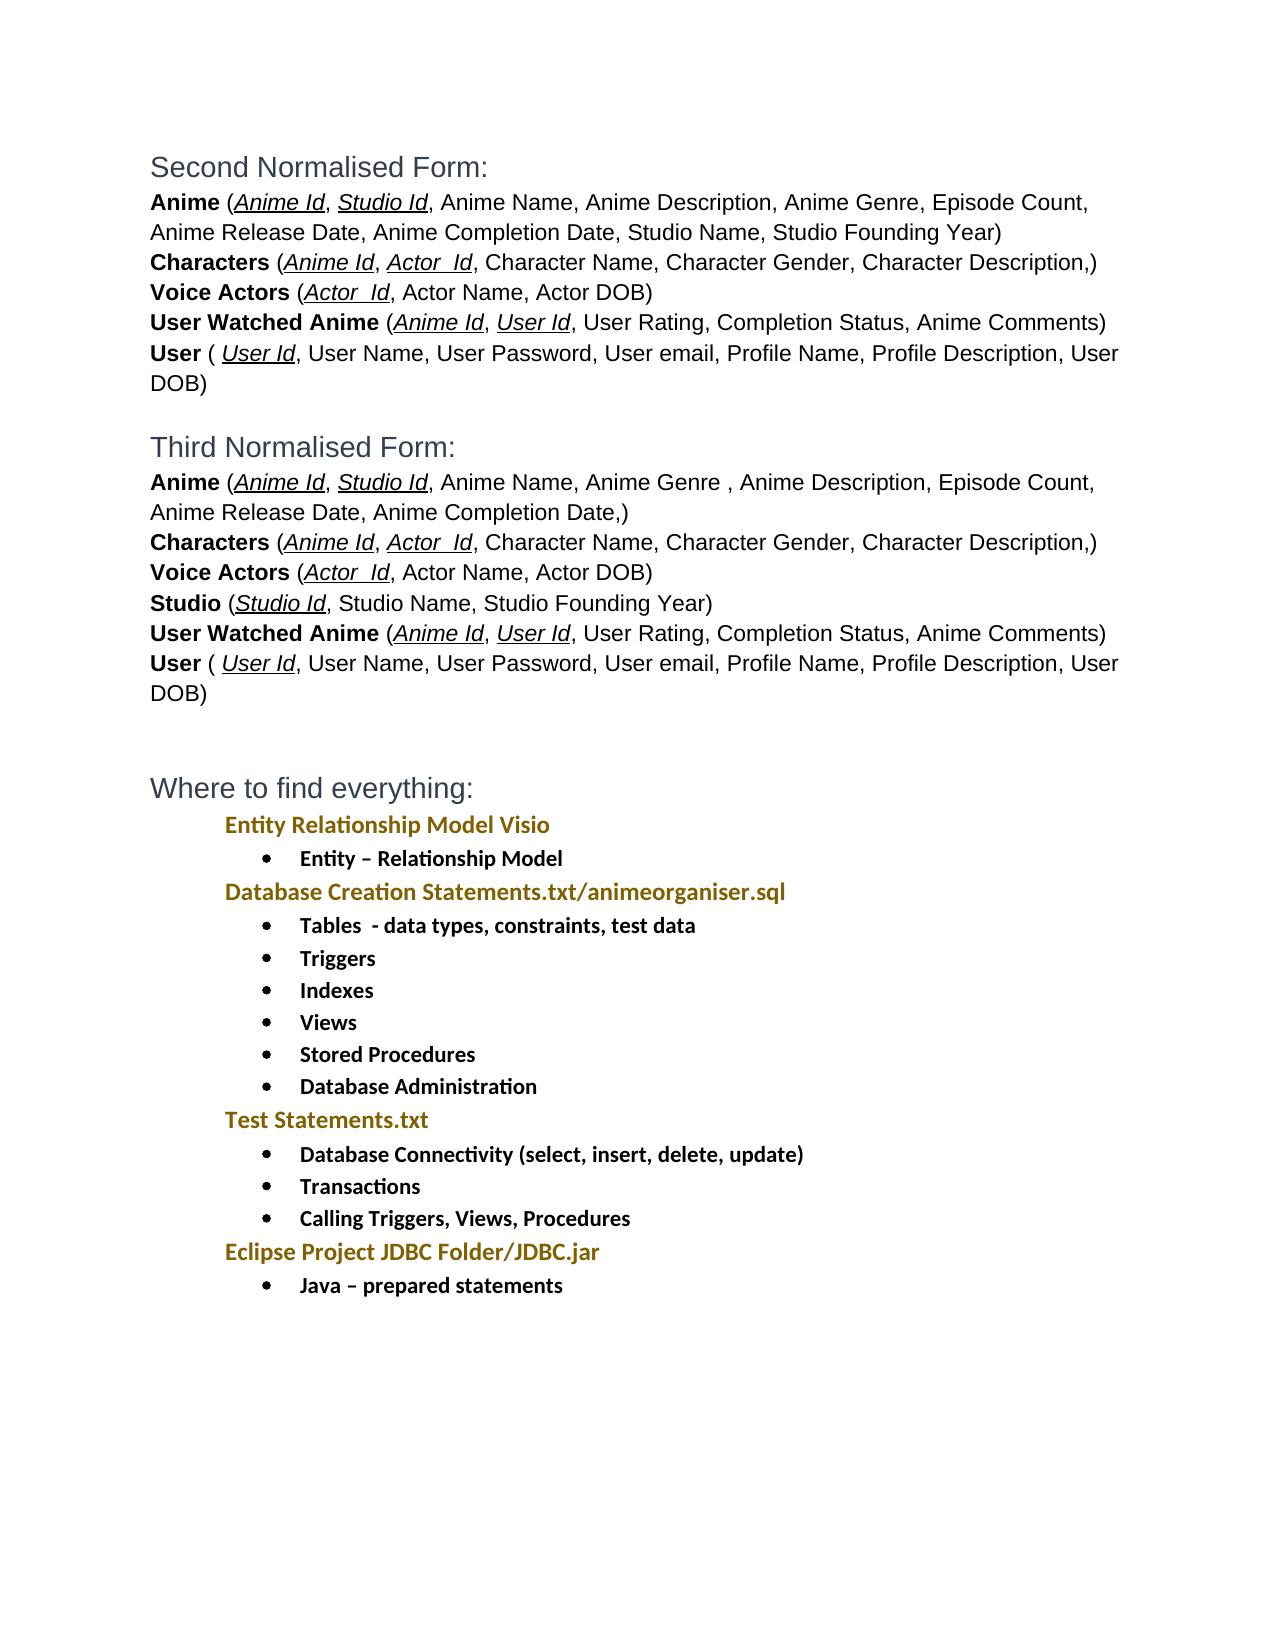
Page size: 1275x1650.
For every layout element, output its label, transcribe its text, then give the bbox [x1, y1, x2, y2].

text Eclipse Project JDBC Folder/JDBC.jar [150, 1236, 1125, 1267]
list Database Administration [262, 1072, 1125, 1101]
text Test Statements.txt [150, 1105, 1125, 1135]
text User ( User Id, User Name, User Password, User email, Profile Name, Profile Description, User DOB) [150, 339, 1125, 396]
list Triggers [262, 944, 1125, 972]
list Views [262, 1008, 1125, 1036]
list Database Connectivity (select, insert, delete, update) [262, 1140, 1125, 1168]
text User Watched Anime (Anime Id, User Id, User Rating, Completion Status, Anime Comments) [150, 309, 1125, 336]
text User Watched Anime (Anime Id, User Id, User Rating, Completion Status, Anime Comments) [150, 620, 1125, 646]
text Database Creation Statements.txt/animeorganiser.sql [150, 877, 1125, 907]
text Entity Relationship Model Visio [150, 809, 1125, 840]
text User ( User Id, User Name, User Password, User email, Profile Name, Profile Description, User DOB) [150, 650, 1125, 707]
text Characters (Anime Id, Actor_Id, Character Name, Character Gender, Character Description,) [150, 529, 1125, 556]
text Anime (Anime Id, Studio Id, Anime Name, Anime Description, Anime Genre, Episode Count, Anime Release Date, Anime Completion Date, Studio Name, Studio Founding Year) [150, 188, 1125, 245]
list Transactions [262, 1172, 1125, 1200]
text Characters (Anime Id, Actor_Id, Character Name, Character Gender, Character Description,) [150, 249, 1125, 275]
list Indexes [262, 976, 1125, 1004]
list Entity – Relationship Model [262, 844, 1125, 872]
text Voice Actors (Actor_Id, Actor Name, Actor DOB) [150, 279, 1125, 306]
text Anime (Anime Id, Studio Id, Anime Name, Anime Genre , Anime Description, Episode Count, Anime Release Date, Anime Completion Date,) [150, 469, 1125, 525]
list Calling Triggers, Views, Procedures [262, 1204, 1125, 1232]
text Third Normalised Form: [150, 430, 1125, 464]
text Studio (Studio Id, Studio Name, Studio Founding Year) [150, 589, 1125, 616]
text Where to find everything: [150, 771, 1125, 804]
text Voice Actors (Actor_Id, Actor Name, Actor DOB) [150, 559, 1125, 586]
text Second Normalised Form: [150, 150, 1125, 183]
list Java – prepared statements [262, 1271, 1125, 1299]
list Stored Procedures [262, 1040, 1125, 1068]
list Tables - data types, constraints, test data [262, 912, 1125, 939]
